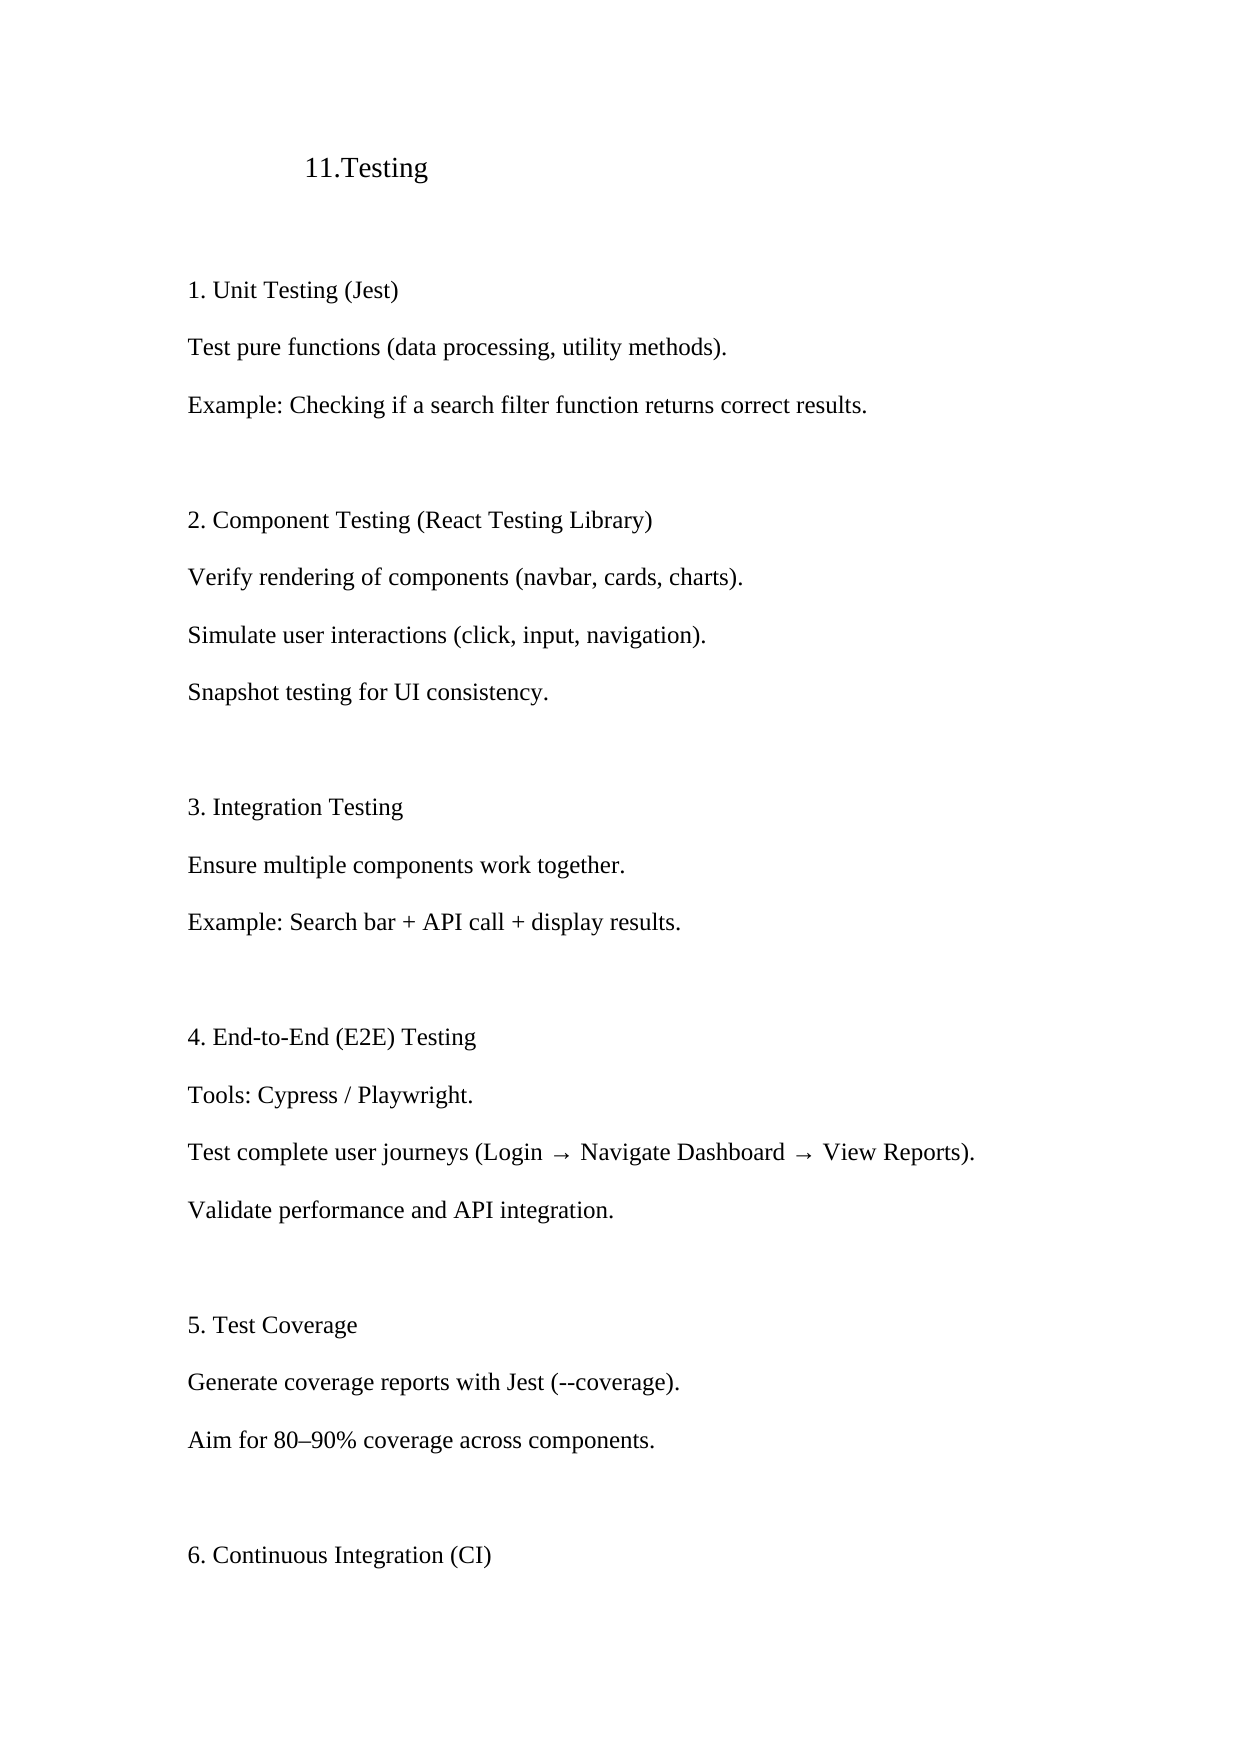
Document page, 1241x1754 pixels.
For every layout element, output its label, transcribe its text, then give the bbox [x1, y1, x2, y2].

text Aim for 80–90% coverage across components. [187, 1425, 1053, 1453]
text Verify rendering of components (navbar, cards, charts). [187, 562, 1053, 591]
text Generate coverage reports with Jest (--coverage). [187, 1367, 1053, 1396]
text Tools: Cypress / Playwright. [187, 1080, 1053, 1108]
text Ensure multiple components work together. [187, 850, 1053, 878]
text 4. End-to-End (E2E) Testing [187, 1022, 1053, 1051]
text 3. Integration Testing [187, 792, 1053, 821]
text Snapshot testing for UI consistency. [187, 677, 1053, 706]
text 2. Component Testing (React Testing Library) [187, 505, 1053, 533]
list 11.Testing [187, 150, 1053, 183]
text 5. Test Coverage [187, 1310, 1053, 1338]
text Validate performance and API integration. [187, 1195, 1053, 1223]
text 6. Continuous Integration (CI) [187, 1540, 1053, 1568]
text Example: Checking if a search filter function returns correct results. [187, 390, 1053, 418]
text Test pure functions (data processing, utility methods). [187, 332, 1053, 361]
text Simulate user interactions (click, input, navigation). [187, 620, 1053, 648]
text Test complete user journeys (Login → Navigate Dashboard → View Reports). [187, 1137, 1053, 1166]
text 1. Unit Testing (Jest) [187, 275, 1053, 303]
text Example: Search bar + API call + display results. [187, 907, 1053, 936]
